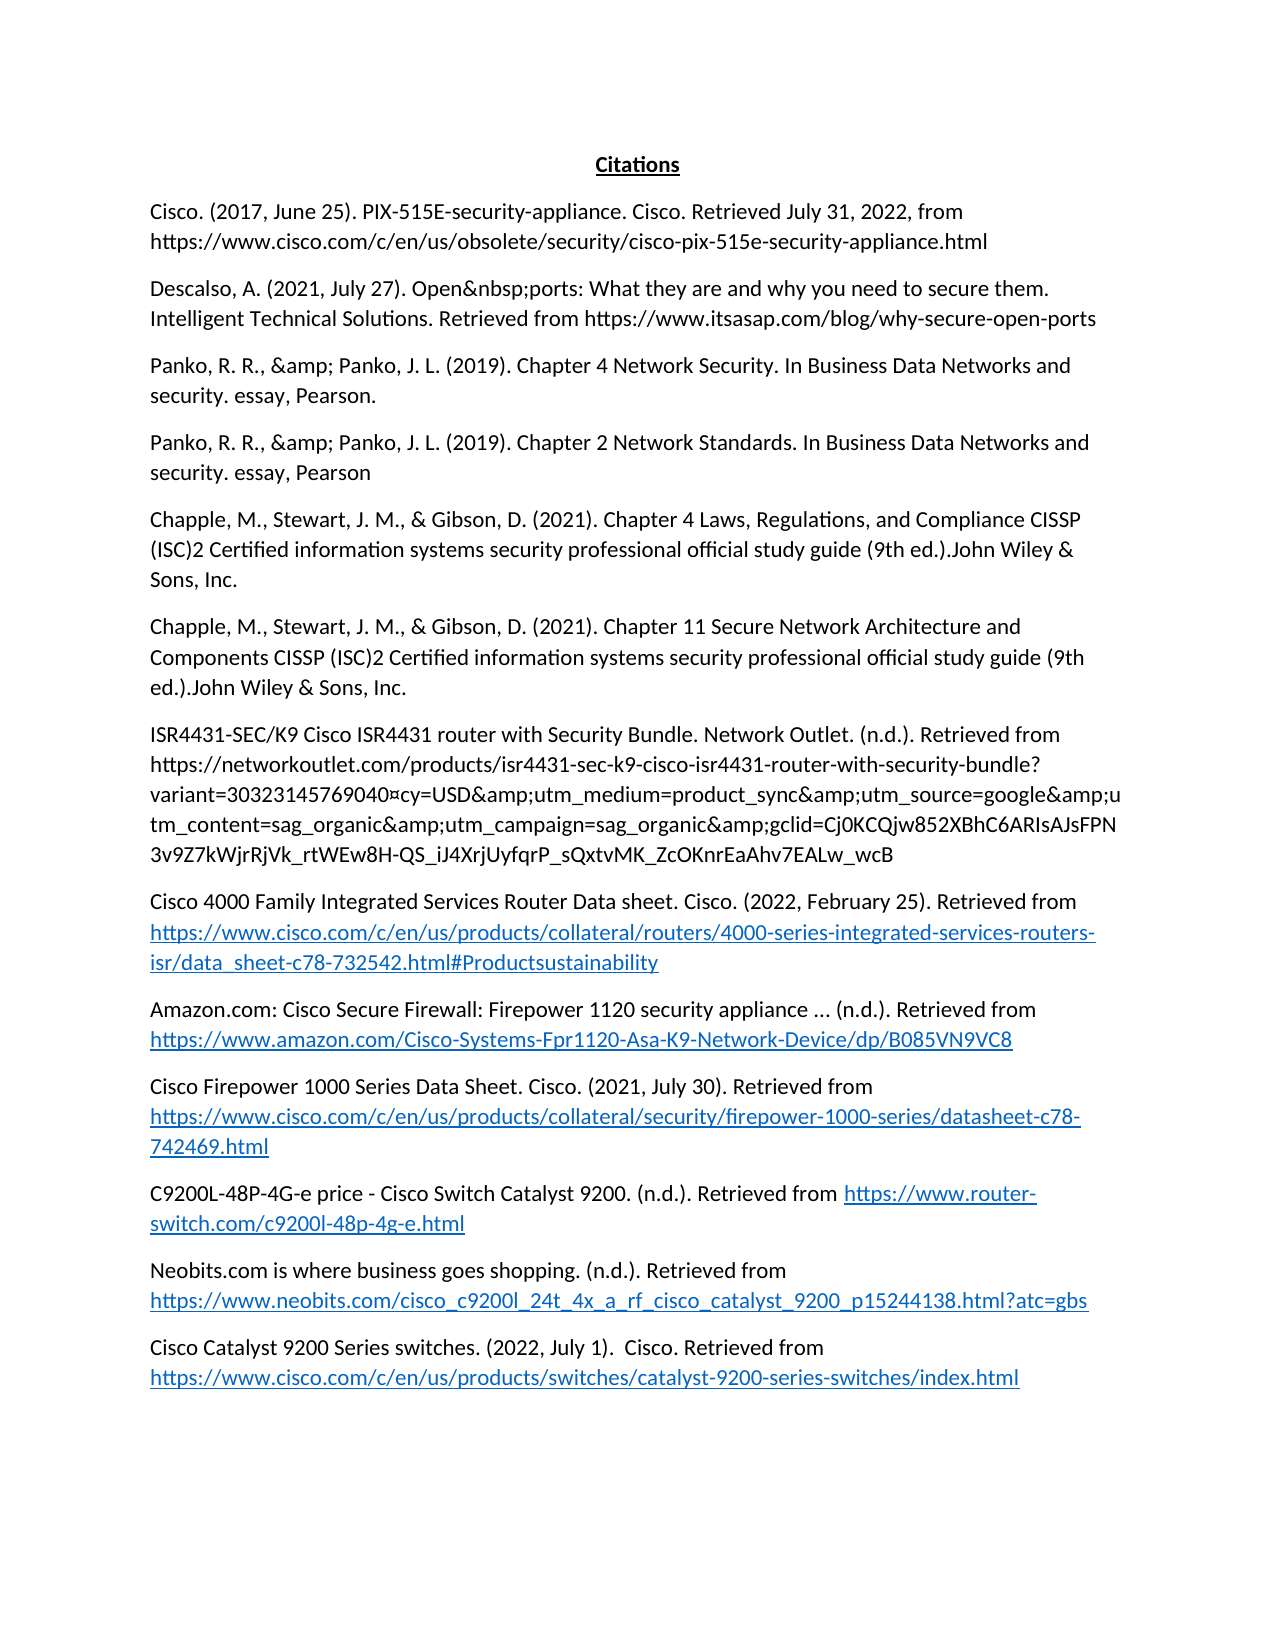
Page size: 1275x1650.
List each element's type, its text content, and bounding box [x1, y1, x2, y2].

text Amazon.com: Cisco Secure Firewall: Firepower 1120 security appliance ... (n.d.). Retrieved from https://www.amazon.com/Cisco-Systems-Fpr1120-Asa-K9-Network-Device/dp/B085VN9VC8 [150, 995, 1125, 1053]
text Panko, R. R., &amp; Panko, J. L. (2019). Chapter 2 Network Standards. In Business Data Networks and security. essay, Pearson [150, 428, 1125, 486]
text Cisco Catalyst 9200 Series switches. (2022, July 1). Cisco. Retrieved from https://www.cisco.com/c/en/us/products/switches/catalyst-9200-series-switches/index.html [150, 1333, 1125, 1392]
text Neobits.com is where business goes shopping. (n.d.). Retrieved from https://www.neobits.com/cisco_c9200l_24t_4x_a_rf_cisco_catalyst_9200_p15244138.html?atc=gbs [150, 1256, 1125, 1314]
text Citations [150, 150, 1125, 178]
text Cisco 4000 Family Integrated Services Router Data sheet. Cisco. (2022, February 25). Retrieved from https://www.cisco.com/c/en/us/products/collateral/routers/4000-series-integrated-services-routers-isr/data_sheet-c78-732542.html#Productsustainability [150, 887, 1125, 976]
text Panko, R. R., &amp; Panko, J. L. (2019). Chapter 4 Network Security. In Business Data Networks and security. essay, Pearson. [150, 351, 1125, 409]
text Descalso, A. (2021, July 27). Open&nbsp;ports: What they are and why you need to secure them. Intelligent Technical Solutions. Retrieved from https://www.itsasap.com/blog/why-secure-open-ports [150, 274, 1125, 332]
text Cisco Firepower 1000 Series Data Sheet. Cisco. (2021, July 30). Retrieved from https://www.cisco.com/c/en/us/products/collateral/security/firepower-1000-series/datasheet-c78-742469.html [150, 1072, 1125, 1160]
text ISR4431-SEC/K9 Cisco ISR4431 router with Security Bundle. Network Outlet. (n.d.). Retrieved from https://networkoutlet.com/products/isr4431-sec-k9-cisco-isr4431-router-with-security-bundle?variant=30323145769040¤cy=USD&amp;utm_medium=product_sync&amp;utm_source=google&amp;utm_content=sag_organic&amp;utm_campaign=sag_organic&amp;gclid=Cj0KCQjw852XBhC6ARIsAJsFPN3v9Z7kWjrRjVk_rtWEw8H-QS_iJ4XrjUyfqrP_sQxtvMK_ZcOKnrEaAhv7EALw_wcB [150, 720, 1125, 869]
text Chapple, M., Stewart, J. M., & Gibson, D. (2021). Chapter 4 Laws, Regulations, and Compliance CISSP (ISC)2 Certified information systems security professional official study guide (9th ed.).John Wiley & Sons, Inc. [150, 505, 1125, 594]
text Cisco. (2017, June 25). PIX-515E-security-appliance. Cisco. Retrieved July 31, 2022, from https://www.cisco.com/c/en/us/obsolete/security/cisco-pix-515e-security-appliance.html [150, 197, 1125, 255]
text Chapple, M., Stewart, J. M., & Gibson, D. (2021). Chapter 11 Secure Network Architecture and Components CISSP (ISC)2 Certified information systems security professional official study guide (9th ed.).John Wiley & Sons, Inc. [150, 612, 1125, 701]
text C9200L-48P-4G-e price - Cisco Switch Catalyst 9200. (n.d.). Retrieved from https://www.router-switch.com/c9200l-48p-4g-e.html [150, 1179, 1125, 1237]
